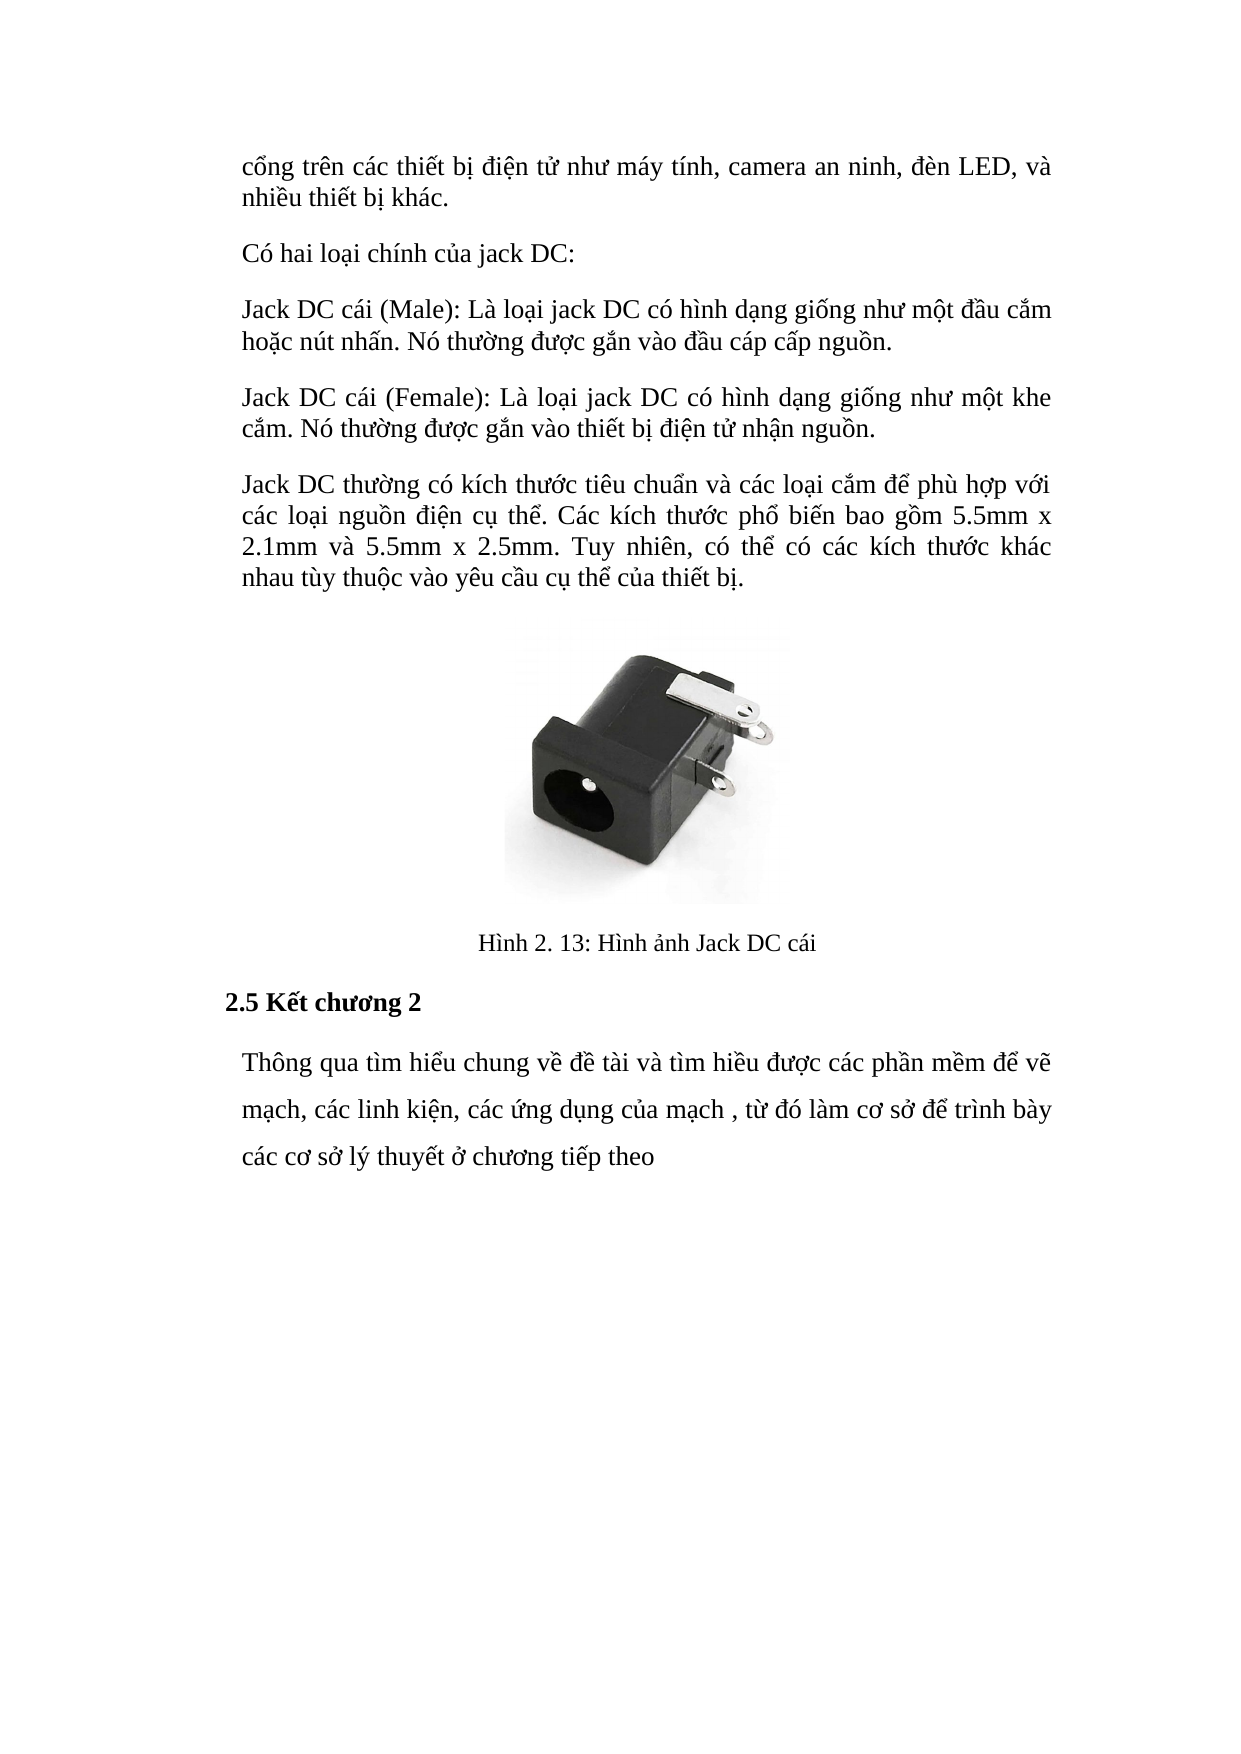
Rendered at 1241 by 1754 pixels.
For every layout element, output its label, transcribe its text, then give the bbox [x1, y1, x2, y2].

text Jack DC thường có kích thước tiêu chuẩn và các loại cắm để phù hợp với các loại nguồn điện cụ thể. Các kích thước phổ biến bao gồm 5.5mm x 2.1mm và 5.5mm x 2.5mm. Tuy nhiên, có thể có các kích thước khác nhau tùy thuộc vào yêu cầu cụ thể của thiết bị. [242, 468, 1053, 593]
text Thông qua tìm hiểu chung về đề tài và tìm hiều được các phần mềm để vẽ mạch, các linh kiện, các ứng dụng của mạch , từ đó làm cơ sở để trình bày các cơ sở lý thuyết ở chương tiếp theo [242, 1046, 1053, 1171]
text 2.5 Kết chương 2 [225, 986, 1053, 1017]
picture [504, 617, 790, 904]
text Jack DC cái (Female): Là loại jack DC có hình dạng giống như một khe cắm. Nó thường được gắn vào thiết bị điện tử nhận nguồn. [242, 381, 1053, 443]
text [242, 150, 1053, 212]
text Jack DC cái (Male): Là loại jack DC có hình dạng giống như một đầu cắm hoặc nút nhấn. Nó thường được gắn vào đầu cáp cấp nguồn. [242, 293, 1053, 356]
text Có hai loại chính của jack DC: [242, 237, 1053, 268]
